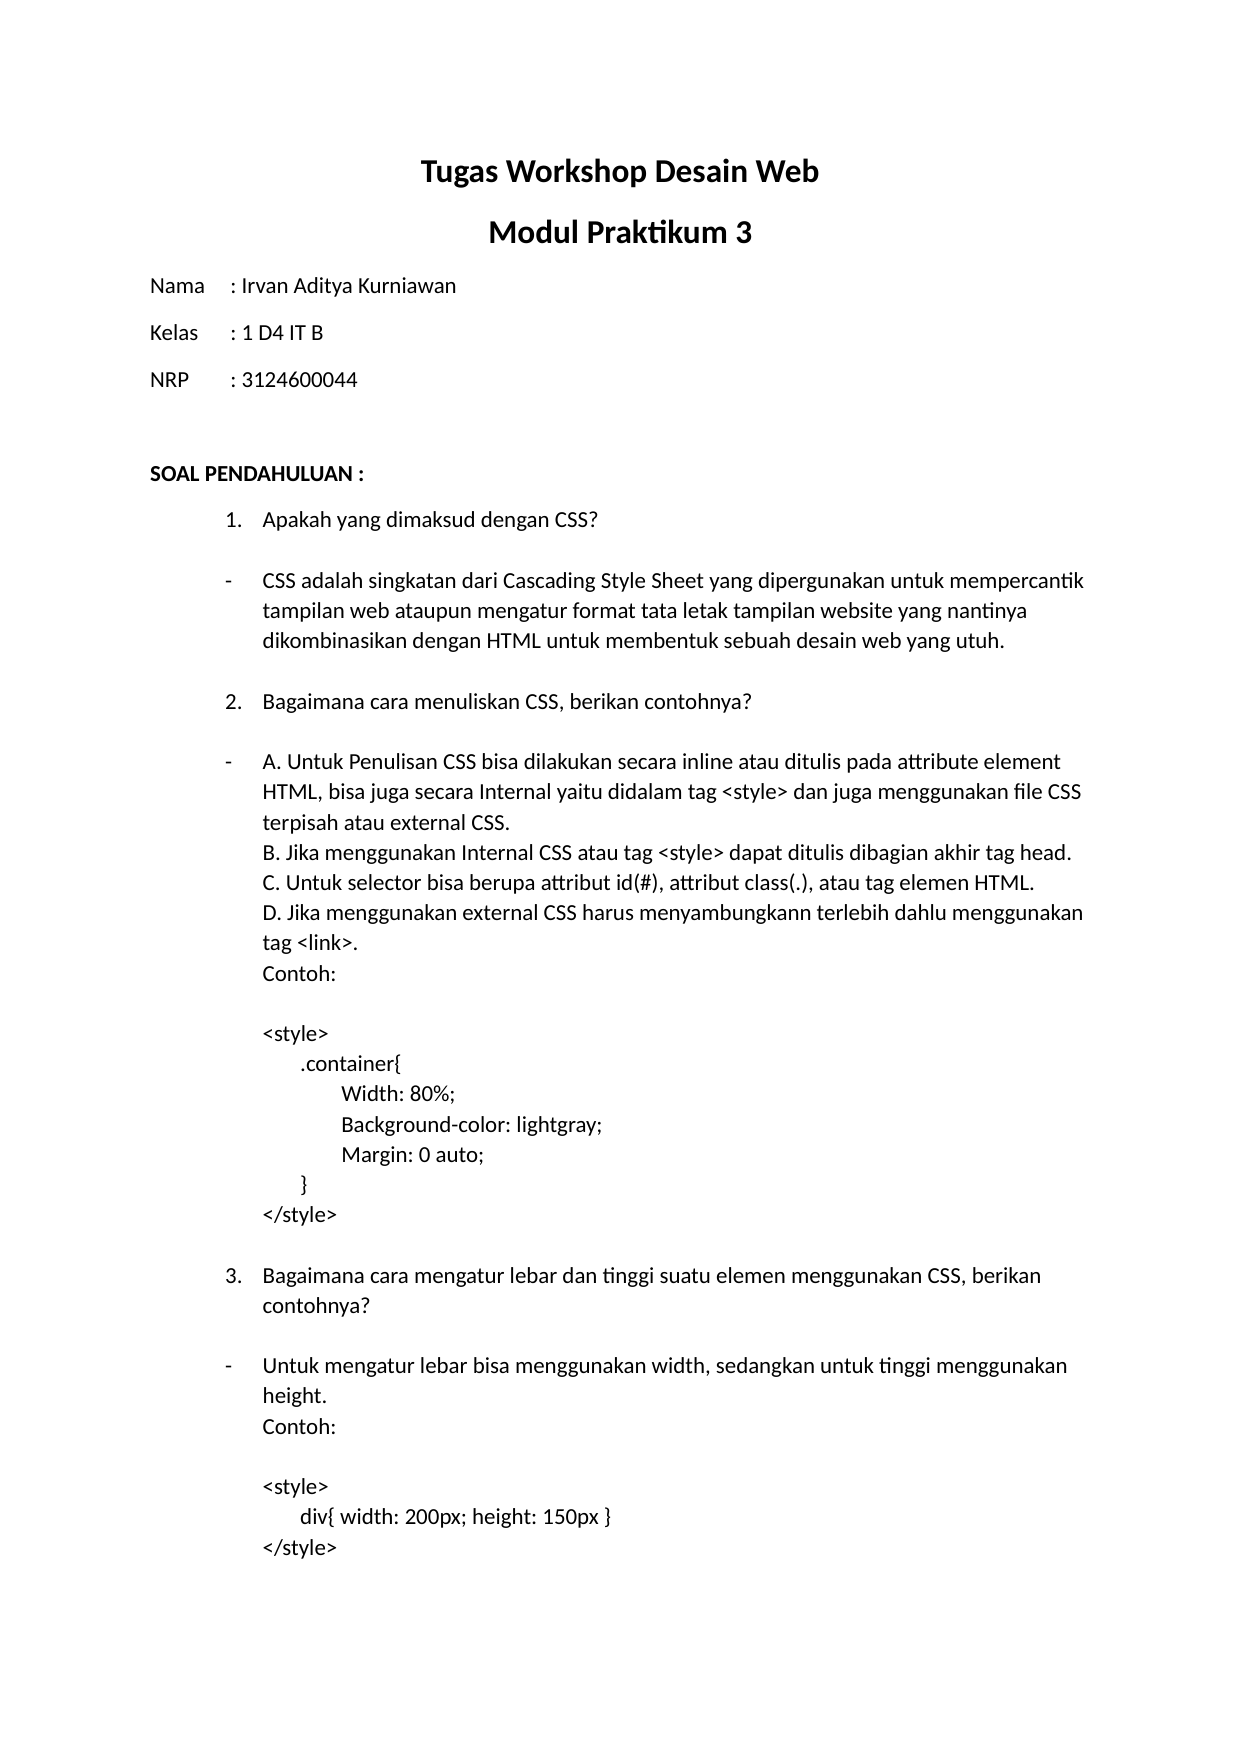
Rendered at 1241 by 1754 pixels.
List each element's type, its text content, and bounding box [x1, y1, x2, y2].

text SOAL PENDAHULUAN : [150, 459, 1090, 487]
text Modul Praktikum 3 [150, 211, 1090, 251]
list Bagaimana cara menuliskan CSS, berikan contohnya? [225, 687, 1090, 715]
list div{ width: 200px; height: 150px } [262, 1502, 1090, 1531]
list D. Jika menggunakan external CSS harus menyambungkann terlebih dahlu menggunakan tag <link>. [262, 898, 1090, 957]
list Background-color: lightgray; [300, 1110, 1090, 1138]
list CSS adalah singkatan dari Cascading Style Sheet yang dipergunakan untuk mempercantik tampilan web ataupun mengatur format tata letak tampilan website yang nantinya dikombinasikan dengan HTML untuk membentuk sebuah desain web yang utuh. [225, 566, 1090, 654]
list </style> [262, 1533, 1090, 1561]
list Width: 80%; [300, 1079, 1090, 1108]
text Nama : Irvan Aditya Kurniawan [150, 271, 1090, 299]
list .container{ [300, 1049, 1090, 1077]
list Margin: 0 auto; [300, 1140, 1090, 1168]
list B. Jika menggunakan Internal CSS atau tag <style> dapat ditulis dibagian akhir tag head. [262, 838, 1090, 866]
list Contoh: [262, 1412, 1090, 1440]
list </style> [262, 1200, 1090, 1228]
list C. Untuk selector bisa berupa attribut id(#), attribut class(.), atau tag elemen HTML. [262, 868, 1090, 896]
text Tugas Workshop Desain Web [150, 150, 1090, 191]
list Untuk mengatur lebar bisa menggunakan width, sedangkan untuk tinggi menggunakan height. [225, 1351, 1090, 1410]
list Contoh: [262, 959, 1090, 987]
list A. Untuk Penulisan CSS bisa dilakukan secara inline atau ditulis pada attribute element HTML, bisa juga secara Internal yaitu didalam tag <style> dan juga menggunakan file CSS terpisah atau external CSS. [225, 747, 1090, 836]
text NRP : 3124600044 [150, 365, 1090, 393]
list Bagaimana cara mengatur lebar dan tinggi suatu elemen menggunakan CSS, berikan contohnya? [225, 1261, 1090, 1319]
list <style> [262, 1019, 1090, 1047]
text Kelas : 1 D4 IT B [150, 318, 1090, 346]
list } [300, 1170, 1090, 1198]
list <style> [262, 1472, 1090, 1500]
list Apakah yang dimaksud dengan CSS? [225, 506, 1090, 534]
